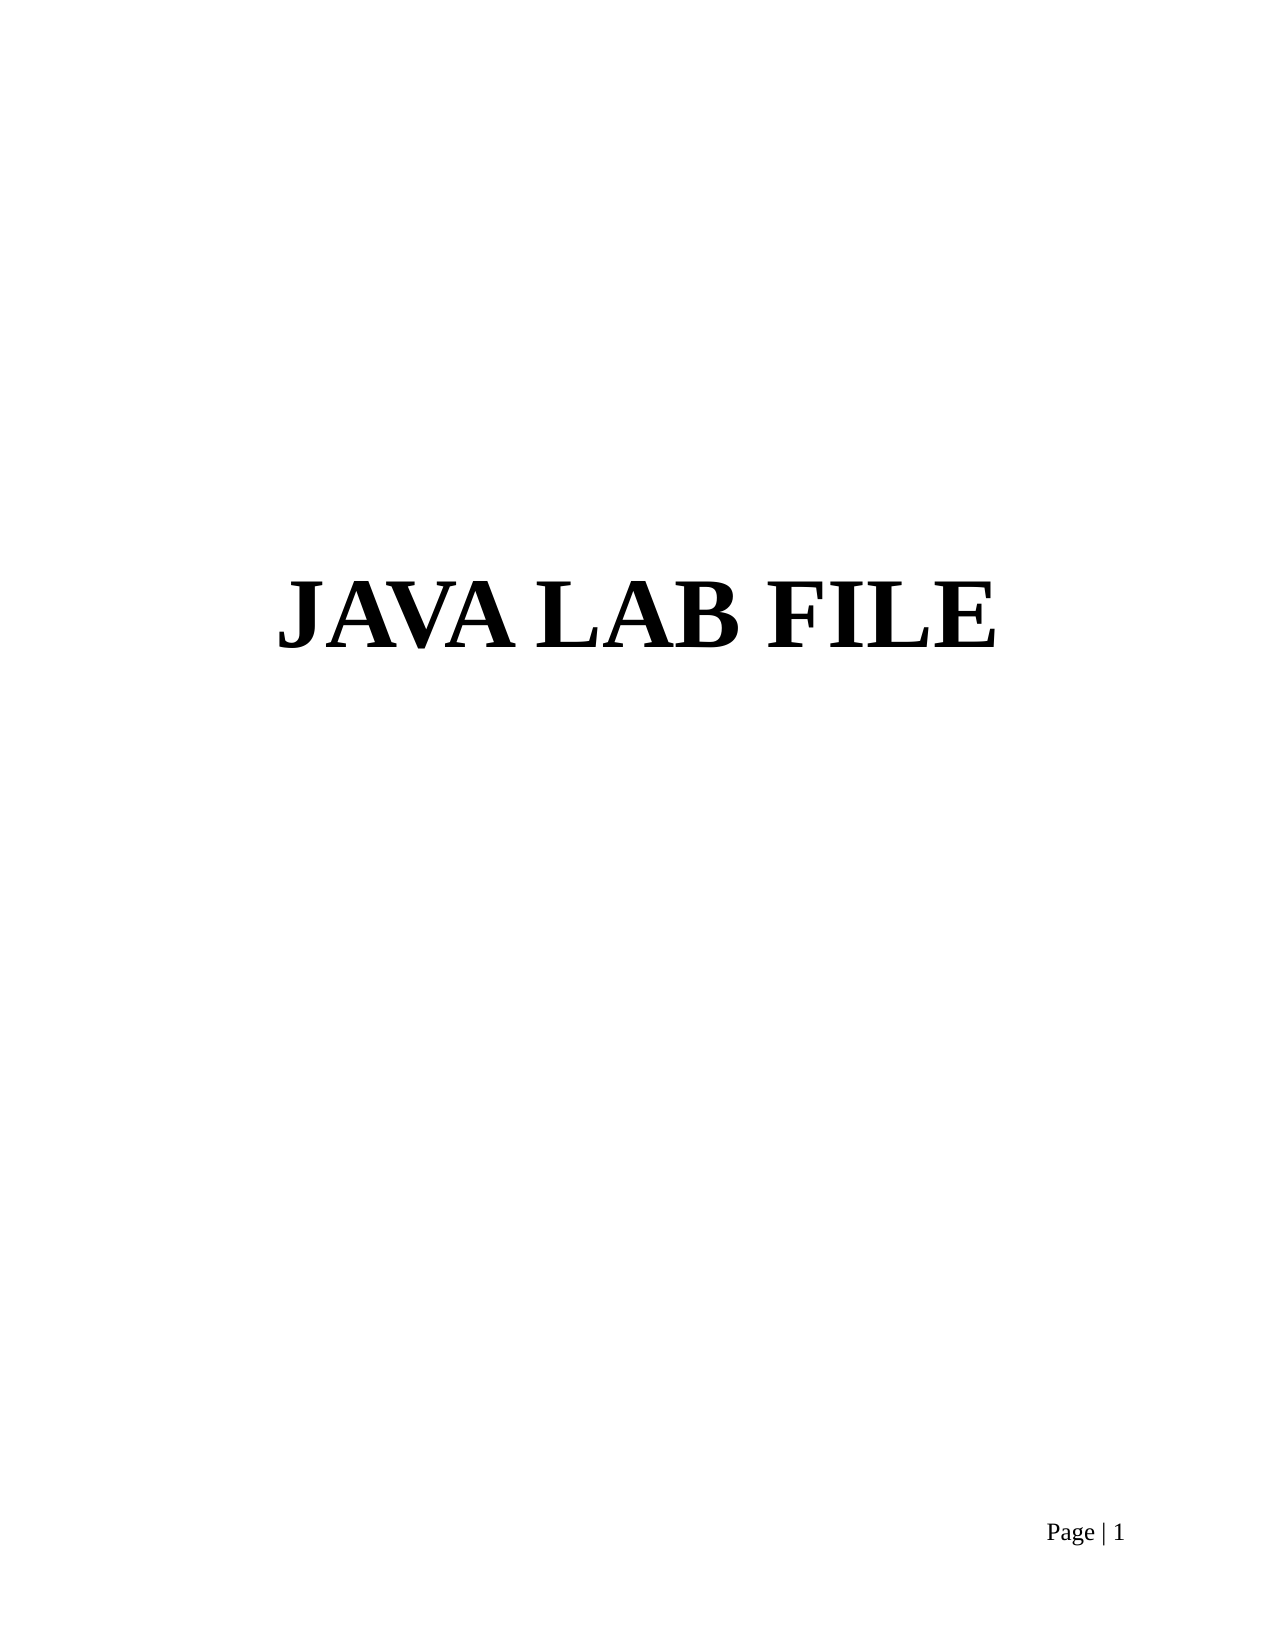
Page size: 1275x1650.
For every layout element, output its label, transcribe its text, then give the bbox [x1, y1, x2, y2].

text JAVA LAB FILE [150, 554, 1125, 669]
